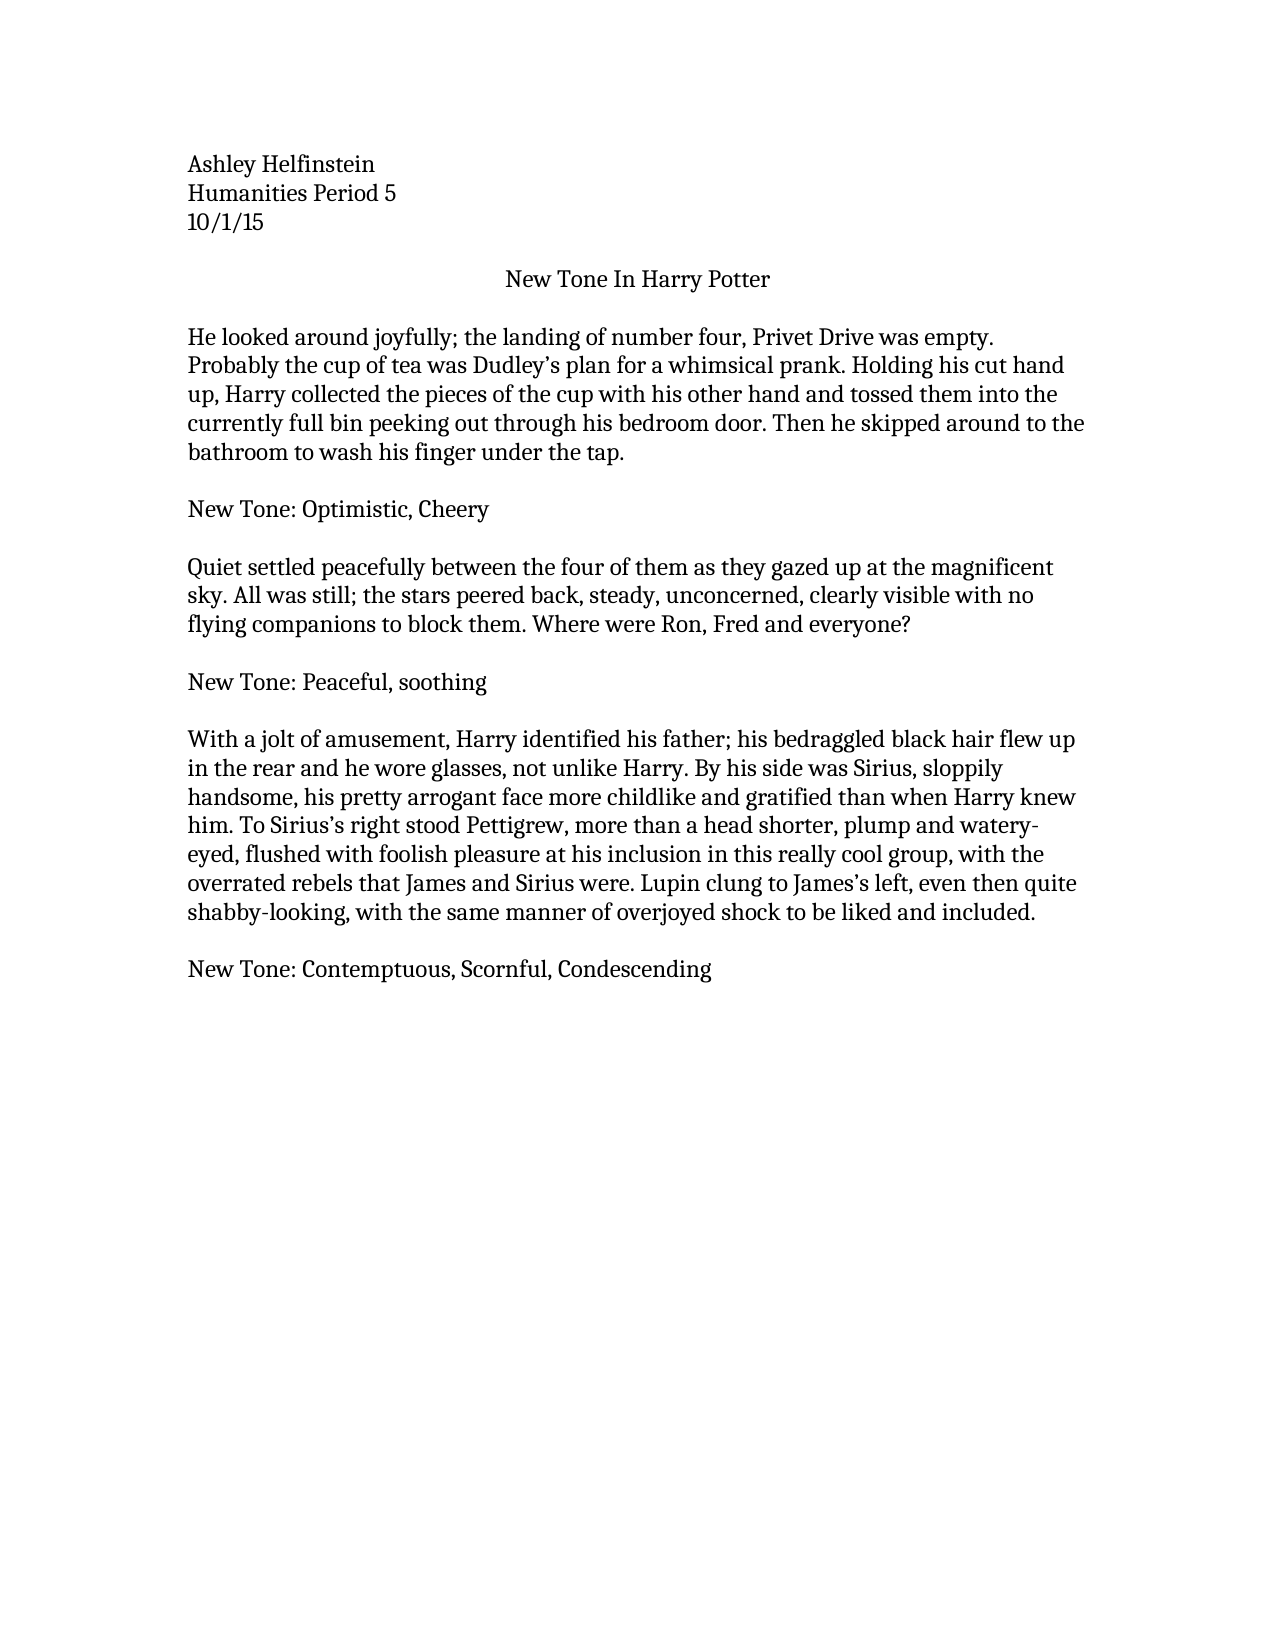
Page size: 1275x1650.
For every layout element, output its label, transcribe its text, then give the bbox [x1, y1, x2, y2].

text He looked around joyfully; the landing of number four, Privet Drive was empty. Probably the cup of tea was Dudley’s plan for a whimsical prank. Holding his cut hand up, Harry collected the pieces of the cup with his other hand and tossed them into the currently full bin peeking out through his bedroom door. Then he skipped around to the bathroom to wash his finger under the tap. [187, 322, 1087, 466]
text With a jolt of amusement, Harry identified his father; his bedraggled black hair flew up in the rear and he wore glasses, not unlike Harry. By his side was Sirius, sloppily handsome, his pretty arrogant face more childlike and gratified than when Harry knew him. To Sirius’s right stood Pettigrew, more than a head shorter, plump and watery-eyed, flushed with foolish pleasure at his inclusion in this really cool group, with the overrated rebels that James and Sirius were. Lupin clung to James’s left, even then quite shabby-looking, with the same manner of overjoyed shock to be liked and included. [187, 725, 1087, 926]
text 10/1/15 [187, 207, 1087, 236]
text Ashley Helfinstein [187, 150, 1087, 179]
text New Tone In Harry Potter [187, 265, 1087, 294]
text New Tone: Contemptuous, Scornful, Condescending [187, 955, 1087, 984]
text New Tone: Peaceful, soothing [187, 667, 1087, 696]
text Quiet settled peacefully between the four of them as they gazed up at the magnificent sky. All was still; the stars peered back, steady, unconcerned, clearly visible with no flying companions to block them. Where were Ron, Fred and everyone? [187, 552, 1087, 639]
text New Tone: Optimistic, Cheery [187, 495, 1087, 524]
text Humanities Period 5 [187, 179, 1087, 207]
